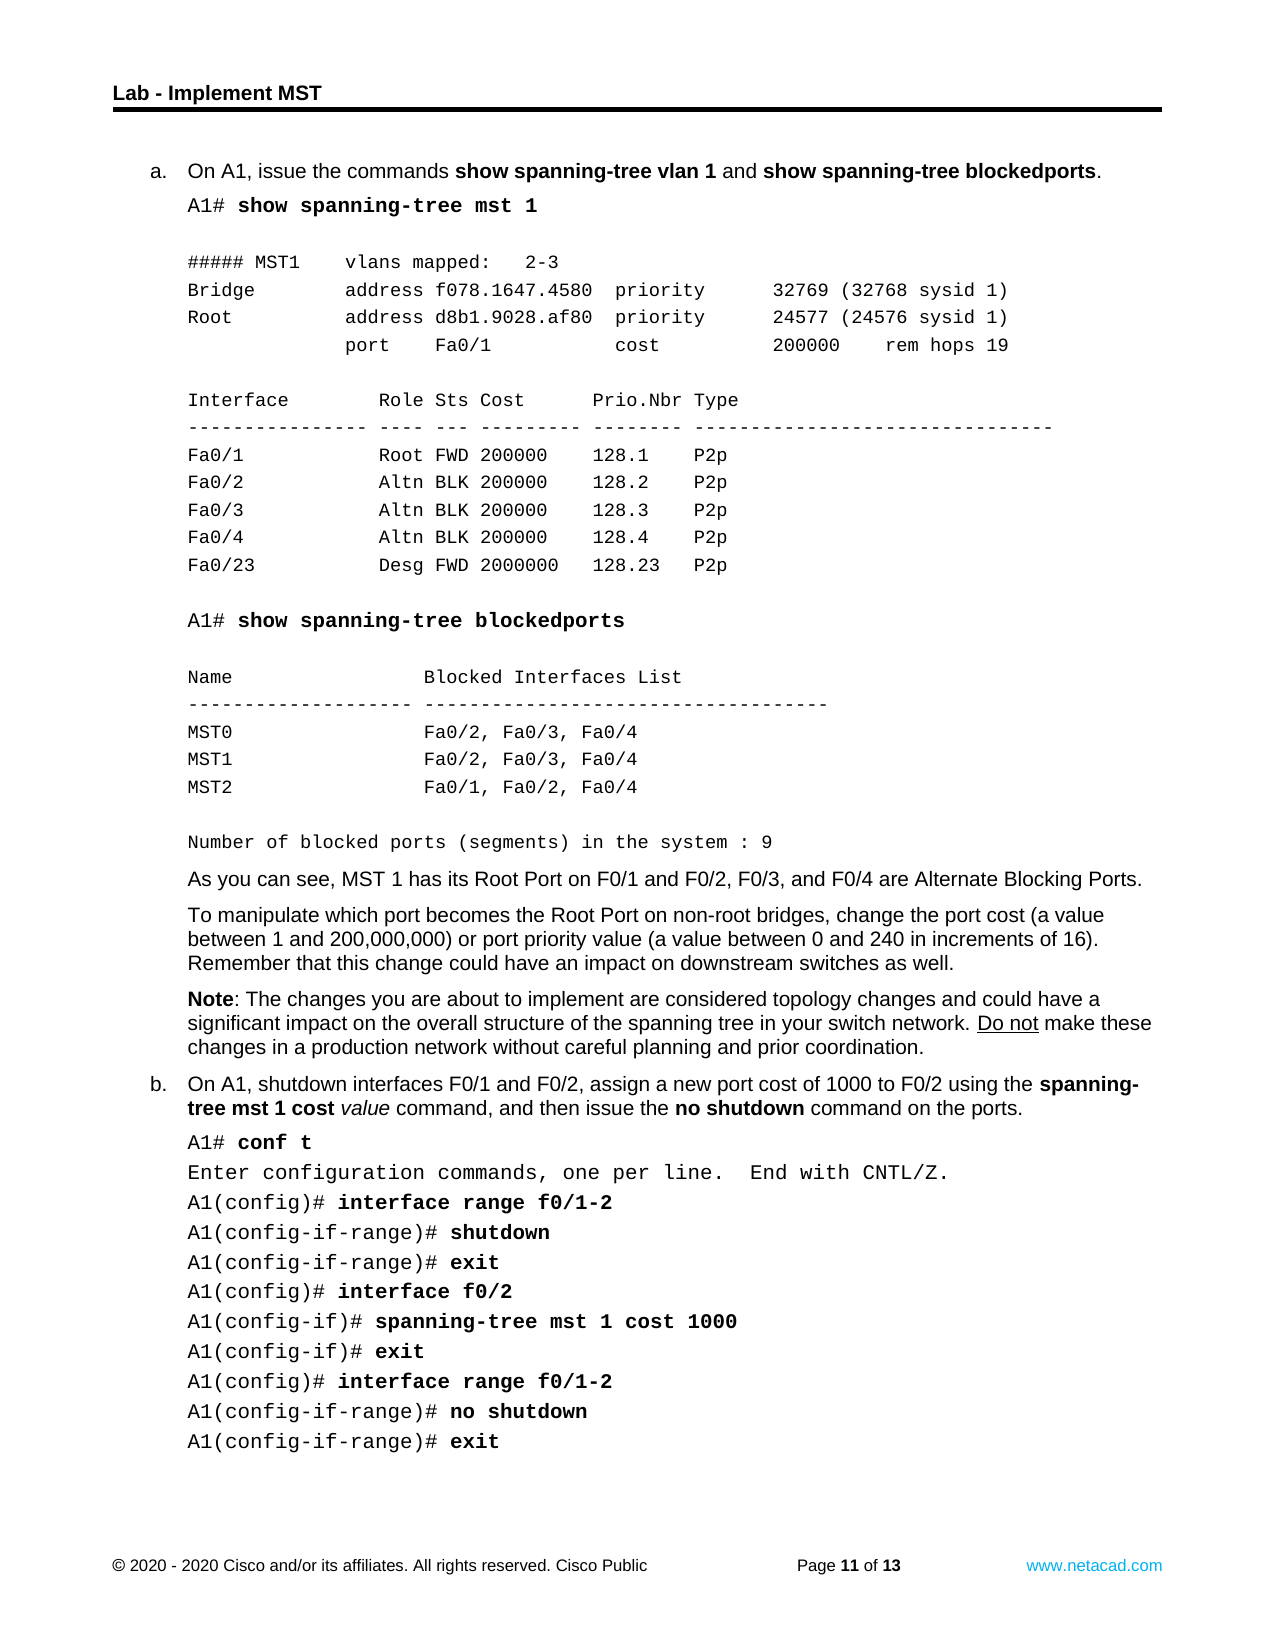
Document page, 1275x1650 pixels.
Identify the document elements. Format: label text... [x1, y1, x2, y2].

text A1(config)# interface range f0/1-2 [150, 1371, 1162, 1395]
text ##### MST1 vlans mapped: 2-3 [187, 253, 1162, 274]
text Number of blocked ports (segments) in the system : 9 [187, 833, 1162, 854]
text On A1, issue the commands show spanning-tree vlan 1 and show spanning-tree blockedports. [150, 159, 1162, 183]
text MST1 Fa0/2, Fa0/3, Fa0/4 [187, 750, 1162, 771]
text -------------------- ------------------------------------ [187, 695, 1162, 716]
text Interface Role Sts Cost Prio.Nbr Type [187, 390, 1162, 412]
text A1# show spanning-tree mst 1 [187, 195, 1162, 219]
text MST0 Fa0/2, Fa0/3, Fa0/4 [187, 723, 1162, 744]
text A1(config)# interface range f0/1-2 [150, 1192, 1162, 1216]
text A1(config-if-range)# shutdown [150, 1222, 1162, 1245]
text A1(config-if)# exit [150, 1341, 1162, 1365]
text A1(config-if)# spanning-tree mst 1 cost 1000 [150, 1311, 1162, 1335]
text Note: The changes you are about to implement are considered topology changes and could have a significant impact on the overall structure of the spanning tree in your switch network. Do not make these changes in a production network without careful planning and prior coordination. [187, 987, 1162, 1059]
text Fa0/23 Desg FWD 2000000 128.23 P2p [187, 555, 1162, 577]
text A1(config)# interface f0/2 [150, 1282, 1162, 1305]
text MST2 Fa0/1, Fa0/2, Fa0/4 [187, 778, 1162, 799]
text A1# show spanning-tree blockedports [187, 610, 1162, 634]
text ---------------- ---- --- --------- -------- -------------------------------- [187, 418, 1162, 439]
text On A1, shutdown interfaces F0/1 and F0/2, assign a new port cost of 1000 to F0/2 using the spanning-tree mst 1 cost value command, and then issue the no shutdown command on the ports. [150, 1072, 1162, 1119]
text To manipulate which port becomes the Root Port on non-root bridges, change the port cost (a value between 1 and 200,000,000) or port priority value (a value between 0 and 240 in increments of 16). Remember that this change could have an impact on downstream switches as well. [187, 903, 1162, 975]
text Fa0/1 Root FWD 200000 128.1 P2p [187, 445, 1162, 467]
text A1(config-if-range)# no shutdown [150, 1401, 1162, 1425]
text A1(config-if-range)# exit [150, 1252, 1162, 1275]
text A1# conf t [150, 1132, 1162, 1156]
text Fa0/4 Altn BLK 200000 128.4 P2p [187, 528, 1162, 549]
text A1(config-if-range)# exit [150, 1431, 1162, 1455]
text Fa0/3 Altn BLK 200000 128.3 P2p [187, 500, 1162, 522]
text Fa0/2 Altn BLK 200000 128.2 P2p [187, 473, 1162, 494]
text Name Blocked Interfaces List [187, 668, 1162, 689]
text port Fa0/1 cost 200000 rem hops 19 [187, 335, 1162, 357]
text Bridge address f078.1647.4580 priority 32769 (32768 sysid 1) [187, 280, 1162, 302]
text As you can see, MST 1 has its Root Port on F0/1 and F0/2, F0/3, and F0/4 are Alternate Blocking Ports. [187, 866, 1162, 890]
text Enter configuration commands, one per line. End with CNTL/Z. [150, 1162, 1162, 1186]
text Root address d8b1.9028.af80 priority 24577 (24576 sysid 1) [187, 308, 1162, 329]
